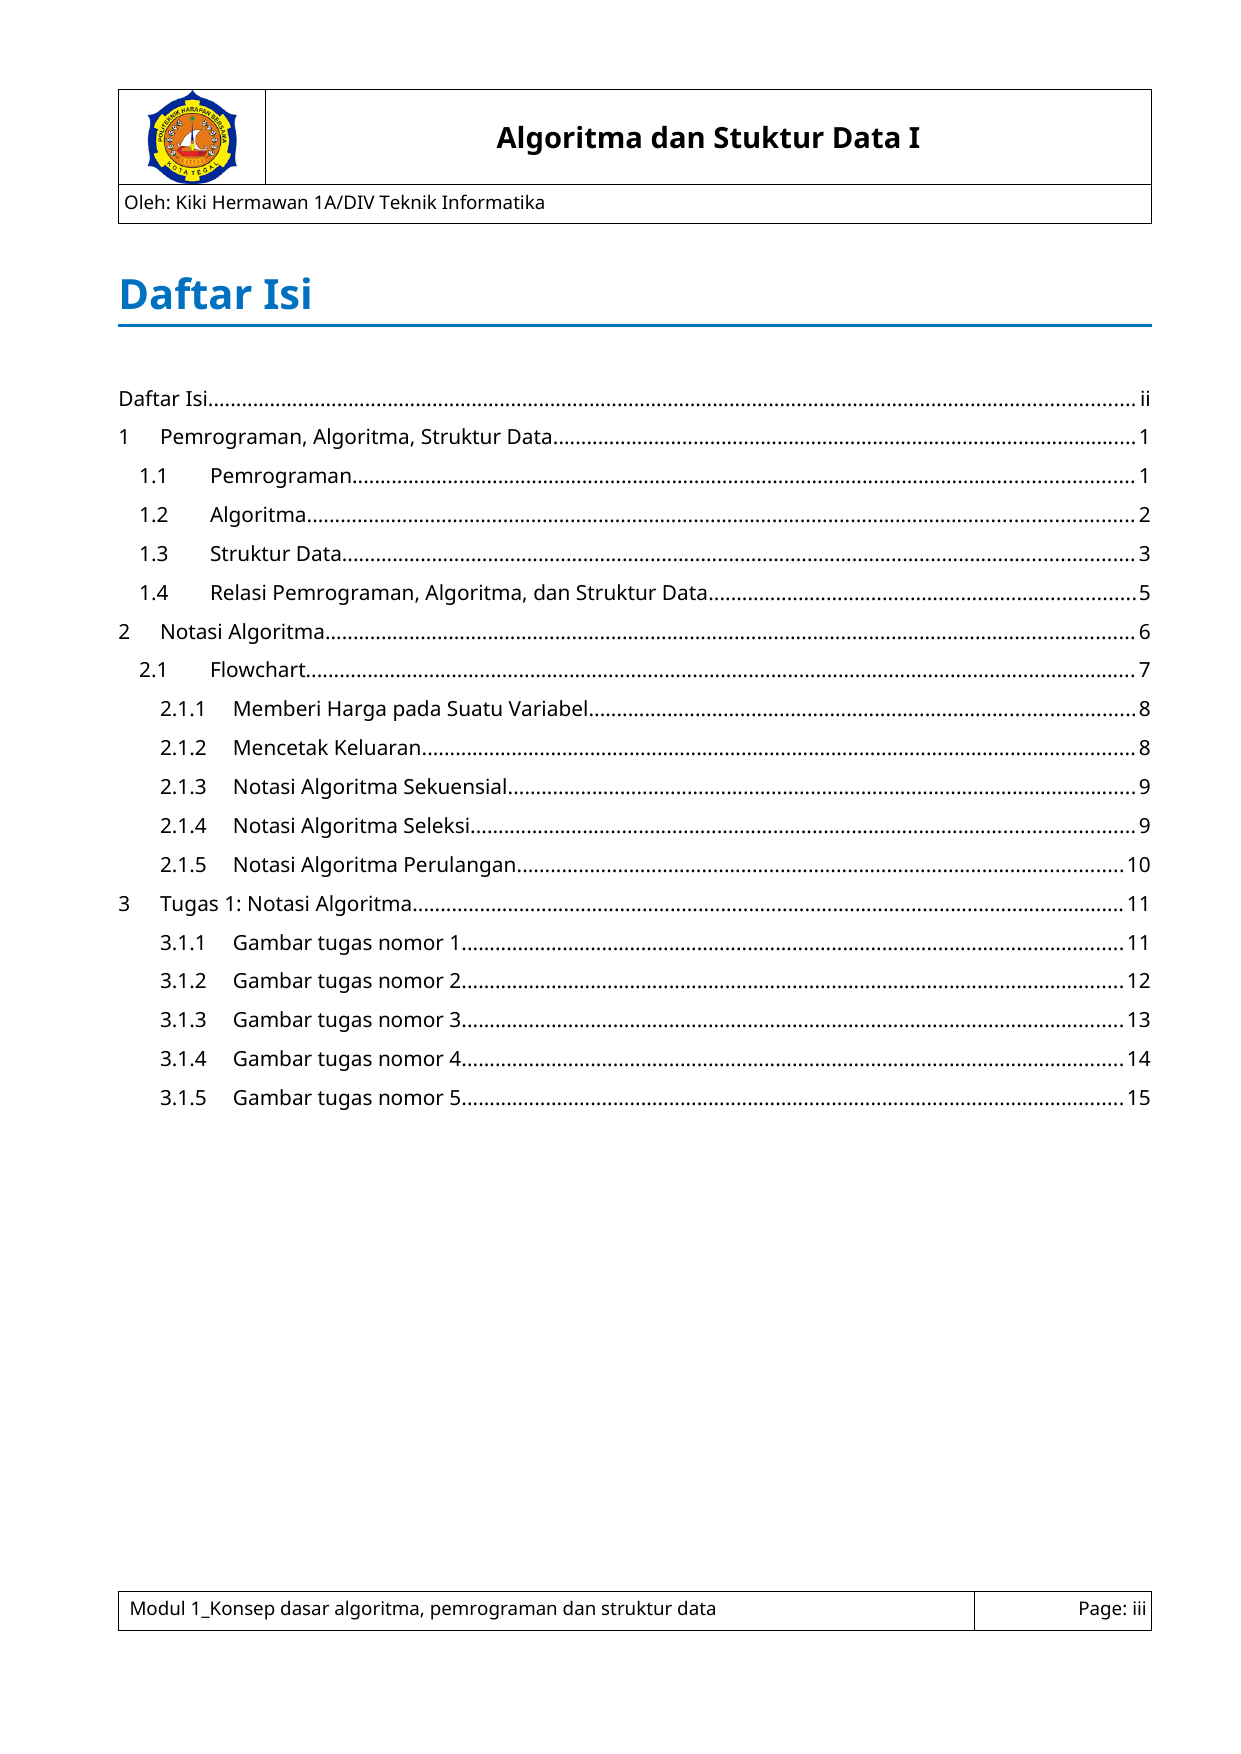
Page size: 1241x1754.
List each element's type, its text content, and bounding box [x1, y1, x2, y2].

subtitle Daftar Isi [118, 265, 1152, 324]
picture [147, 89, 237, 184]
